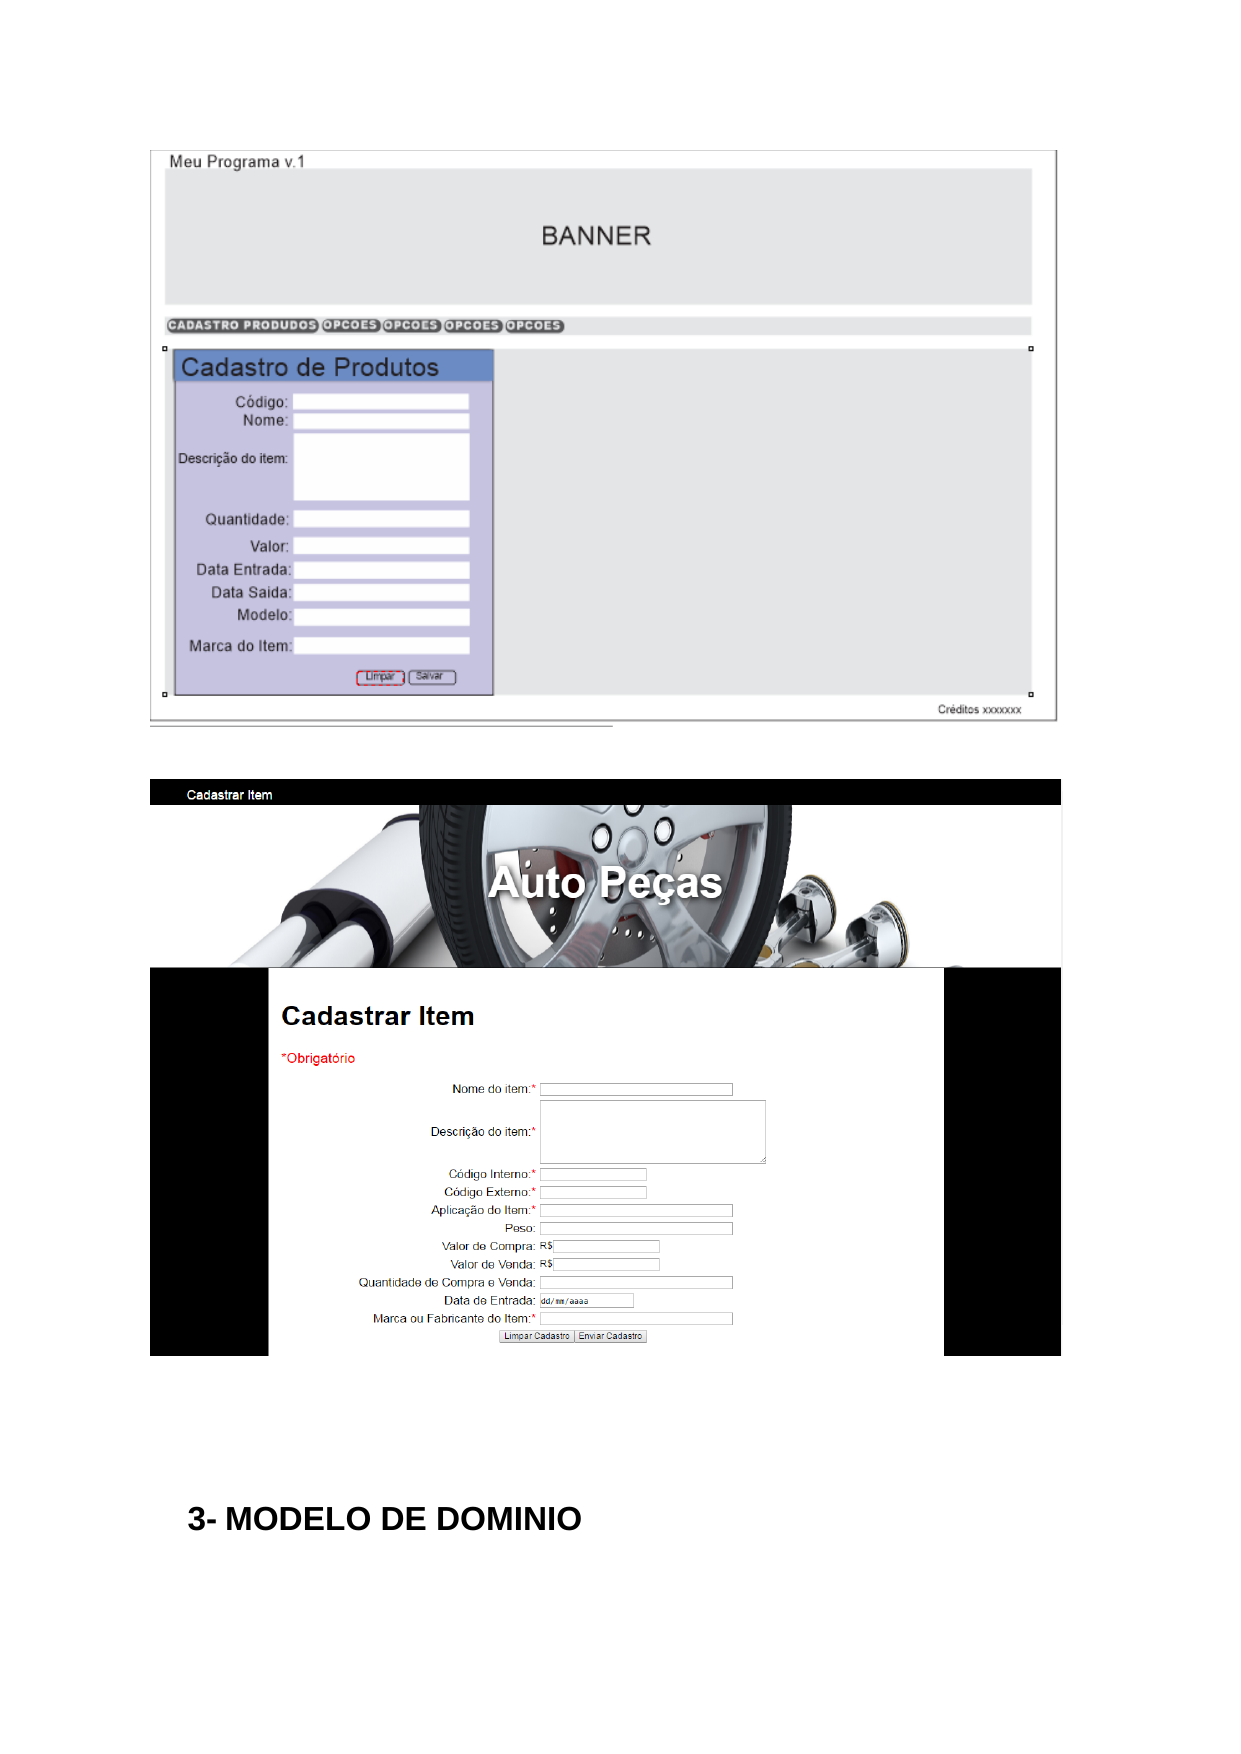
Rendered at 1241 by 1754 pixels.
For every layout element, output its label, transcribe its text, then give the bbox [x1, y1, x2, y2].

list MODELO DE DOMINIO [187, 1499, 1090, 1537]
picture [150, 150, 1063, 727]
picture [150, 779, 1063, 1356]
